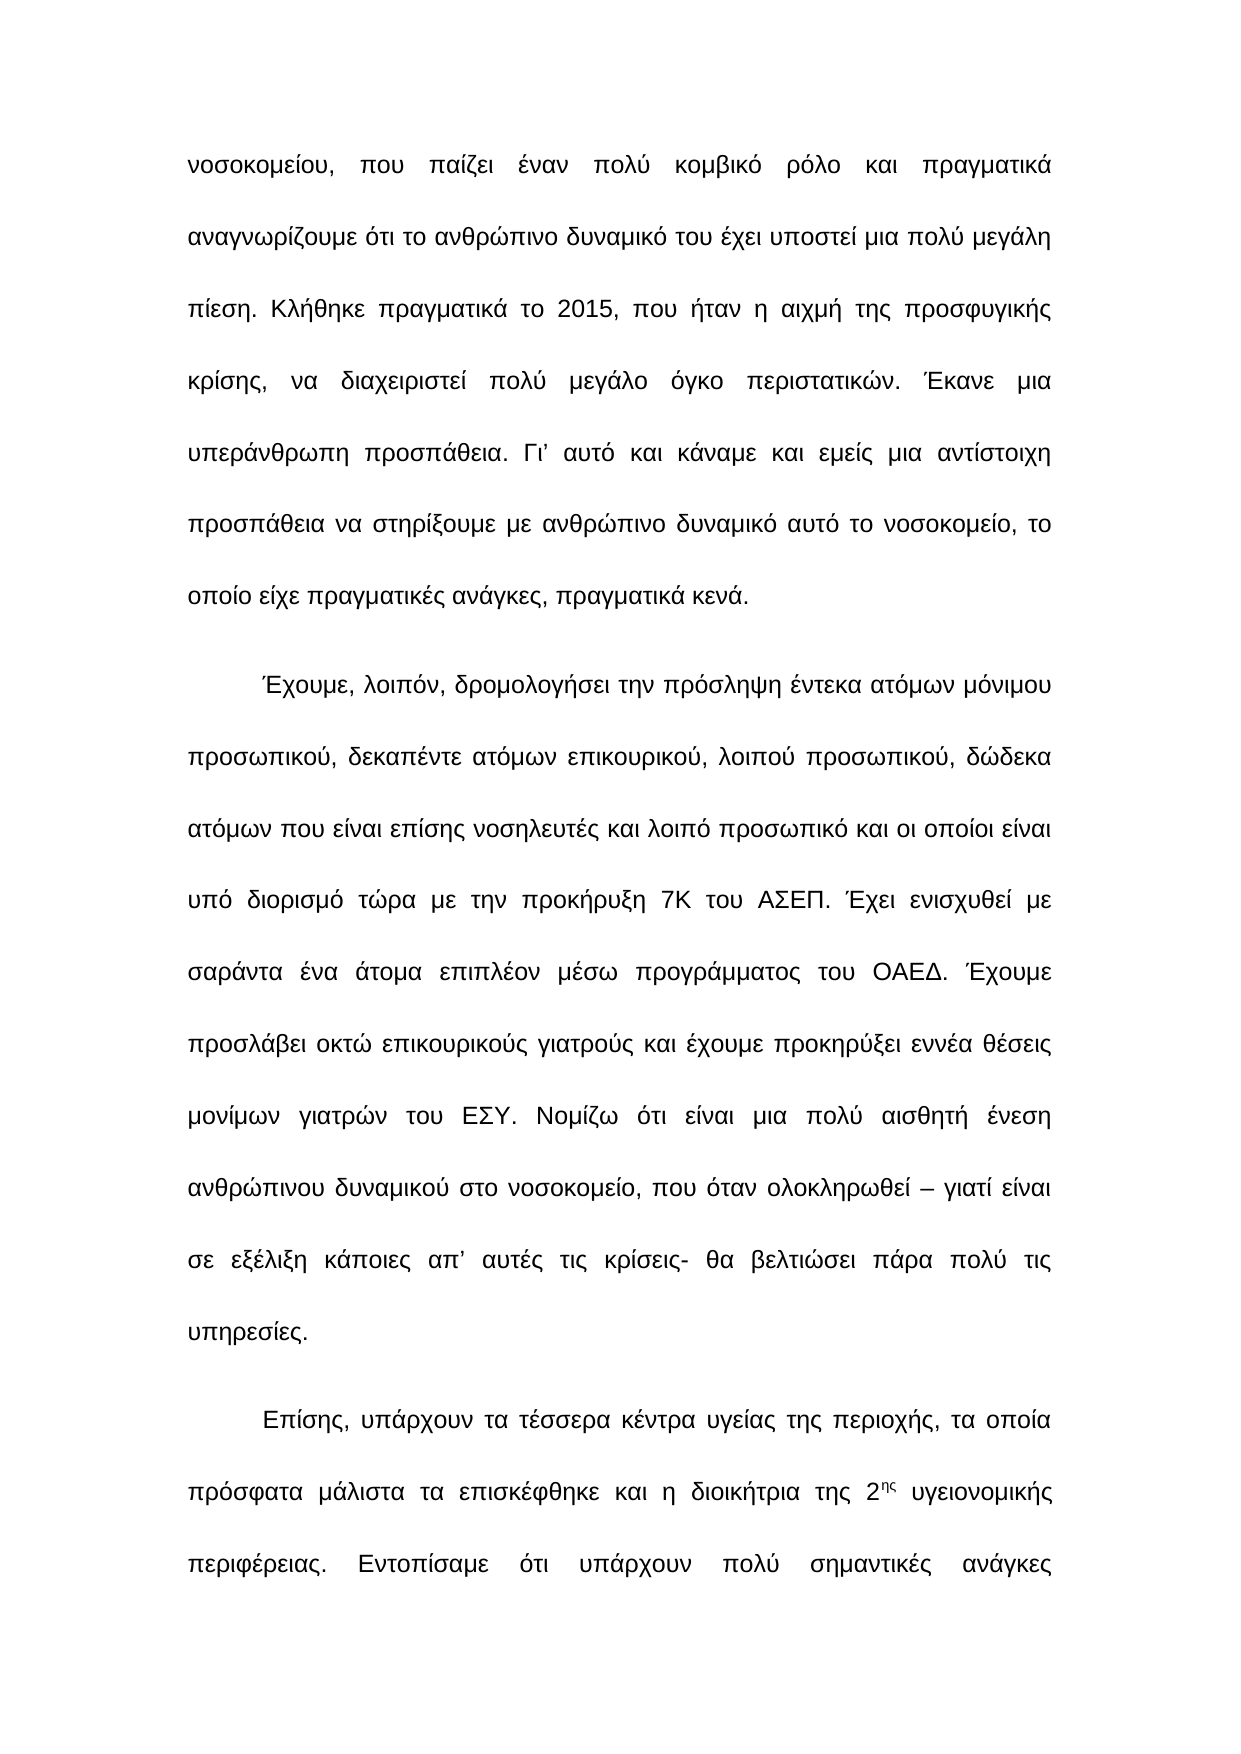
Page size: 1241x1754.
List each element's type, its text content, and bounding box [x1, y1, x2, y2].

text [187, 1405, 1053, 1578]
text Έχουμε, λοιπόν, δρομολογήσει την πρόσληψη έντεκα ατόμων μόνιμου προσωπικού, δεκαπέντε ατόμων επικουρικού, λοιπού προσωπικού, δώδεκα ατόμων που είναι επίσης νοσηλευτές και λοιπό προσωπικό και οι οποίοι είναι υπό διορισμό τώρα με την προκήρυξη 7Κ του ΑΣΕΠ. Έχει ενισχυθεί με σαράντα ένα άτομα επιπλέον μέσω προγράμματος του ΟΑΕΔ. Έχουμε προσλάβει οκτώ επικουρικούς γιατρούς και έχουμε προκηρύξει εννέα θέσεις μονίμων γιατρών του ΕΣΥ. Νομίζω ότι είναι μια πολύ αισθητή ένεση ανθρώπινου δυναμικού στο νοσοκομείο, που όταν ολοκληρωθεί – γιατί είναι σε εξέλιξη κάποιες απ’ αυτές τις κρίσεις- θα βελτιώσει πάρα πολύ τις υπηρεσίες. [187, 670, 1053, 1345]
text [187, 150, 1053, 610]
